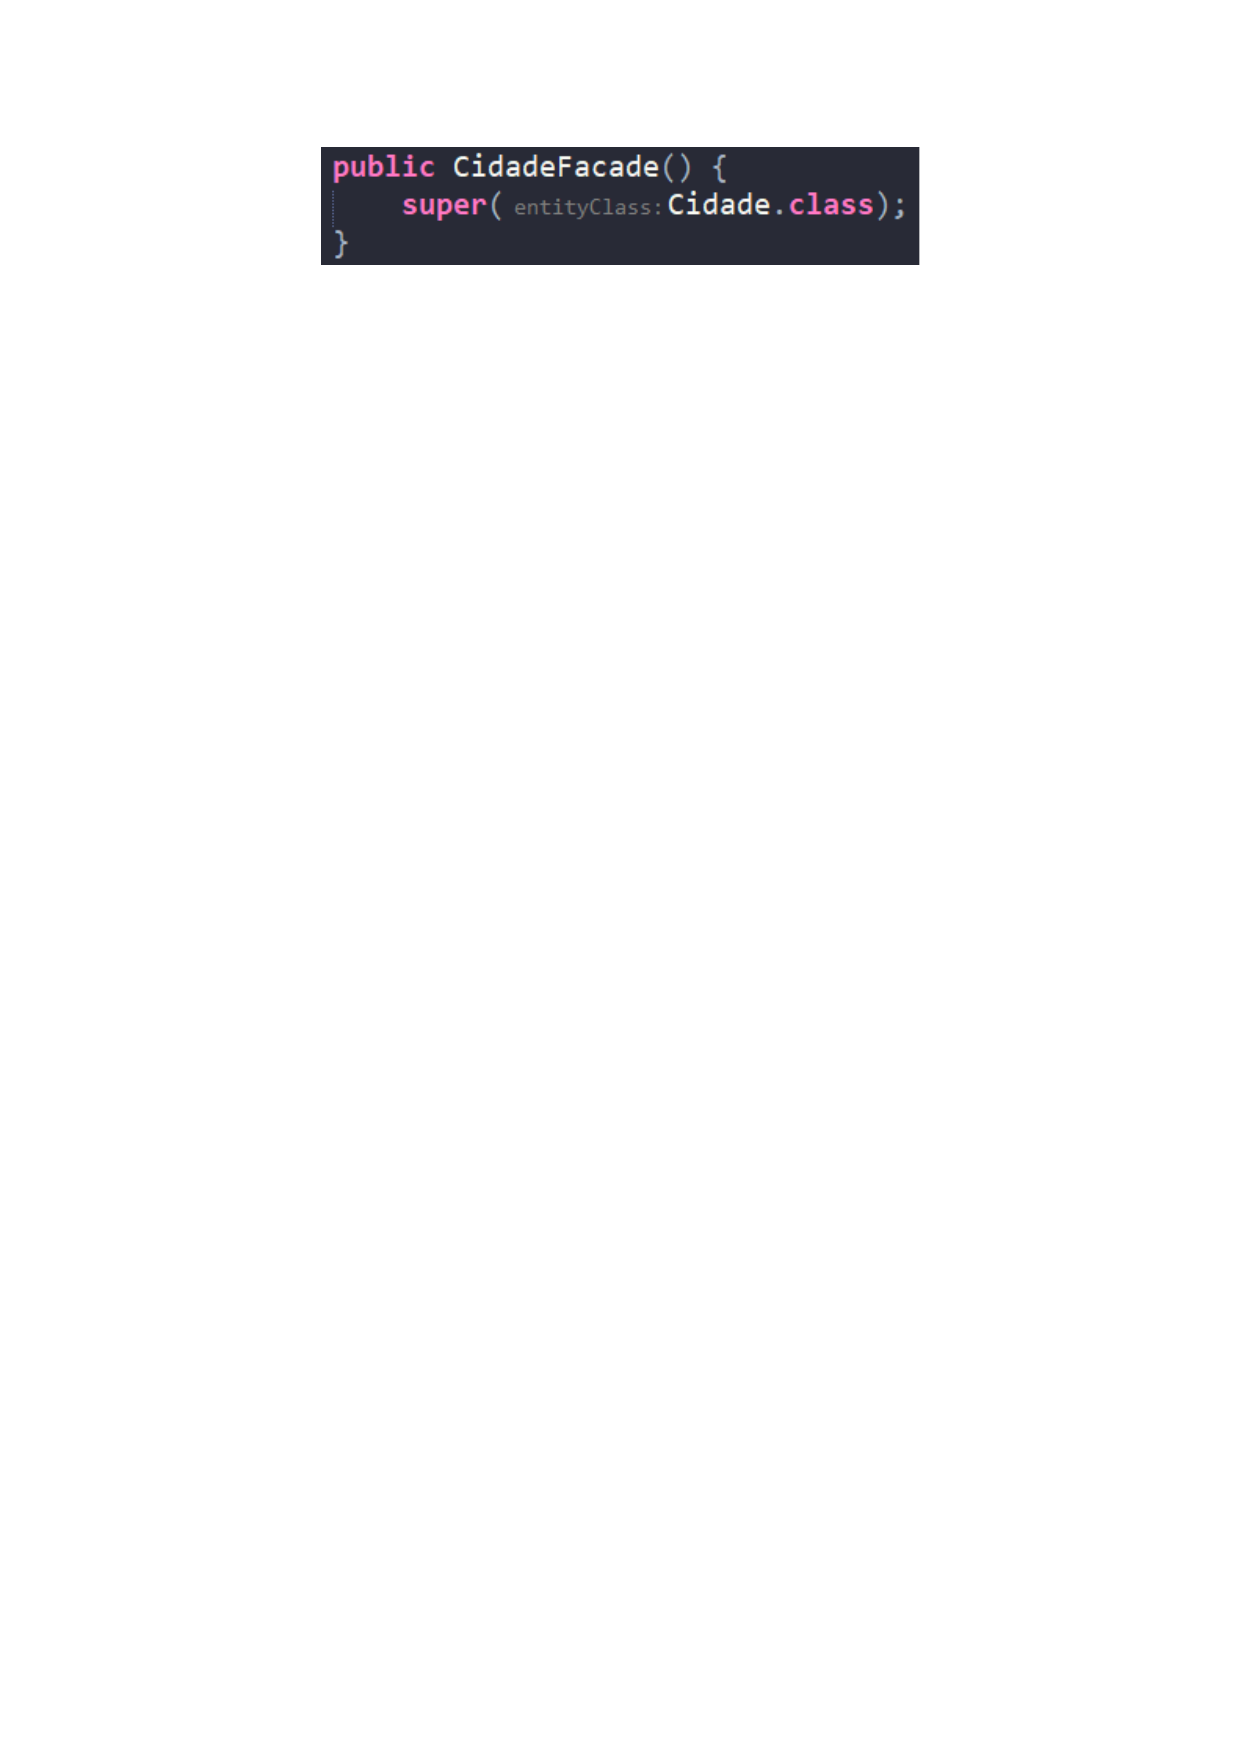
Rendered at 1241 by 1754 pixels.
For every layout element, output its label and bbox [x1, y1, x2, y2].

picture [321, 147, 920, 265]
